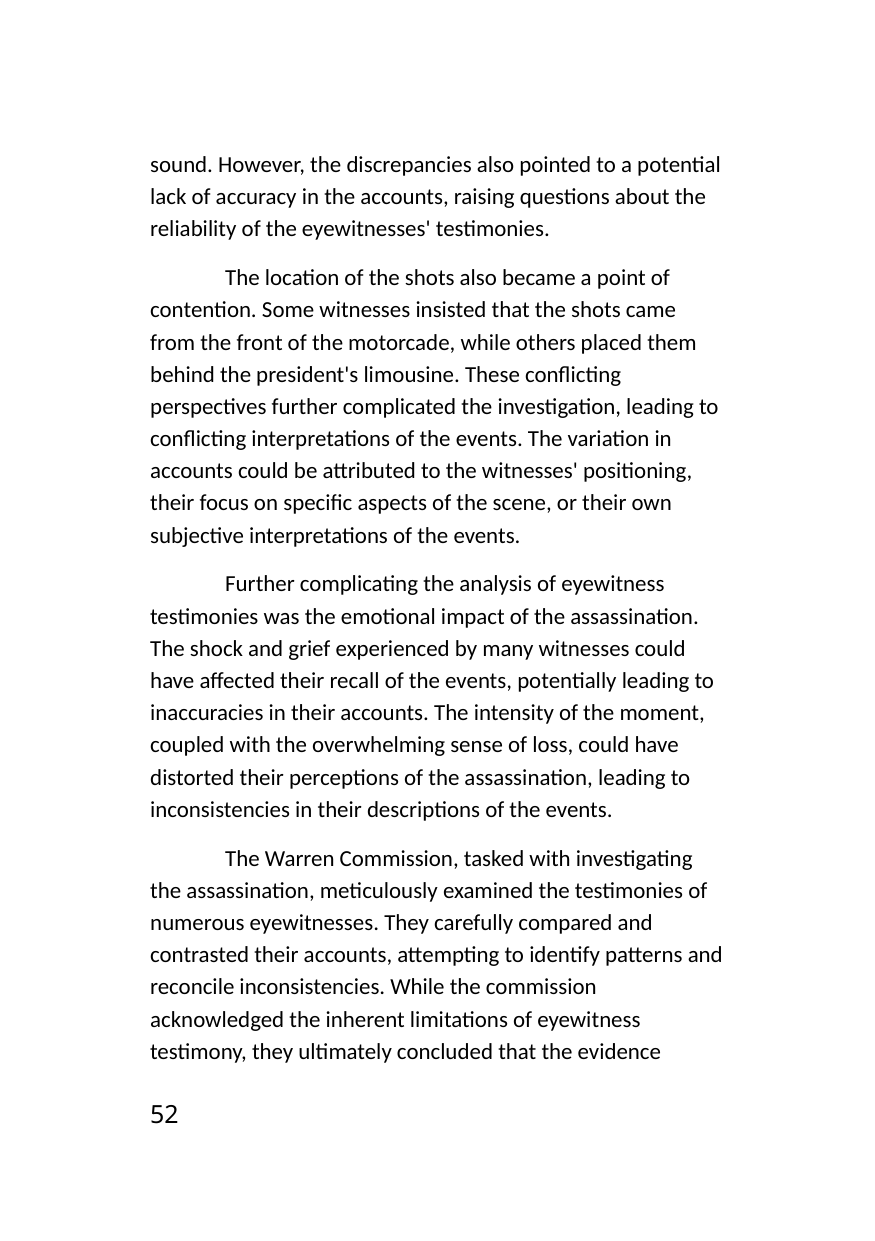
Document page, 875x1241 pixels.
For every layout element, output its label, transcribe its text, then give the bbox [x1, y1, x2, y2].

text The location of the shots also became a point of contention. Some witnesses insisted that the shots came from the front of the motorcade, while others placed them behind the president's limousine. These conflicting perspectives further complicated the investigation, leading to conflicting interpretations of the events. The variation in accounts could be attributed to the witnesses' positioning, their focus on specific aspects of the scene, or their own subjective interpretations of the events. [150, 263, 724, 549]
text Further complicating the analysis of eyewitness testimonies was the emotional impact of the assassination. The shock and grief experienced by many witnesses could have affected their recall of the events, potentially leading to inaccuracies in their accounts. The intensity of the moment, coupled with the overwhelming sense of loss, could have distorted their perceptions of the assassination, leading to inconsistencies in their descriptions of the events. [150, 569, 724, 823]
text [150, 844, 724, 1065]
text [150, 150, 724, 242]
